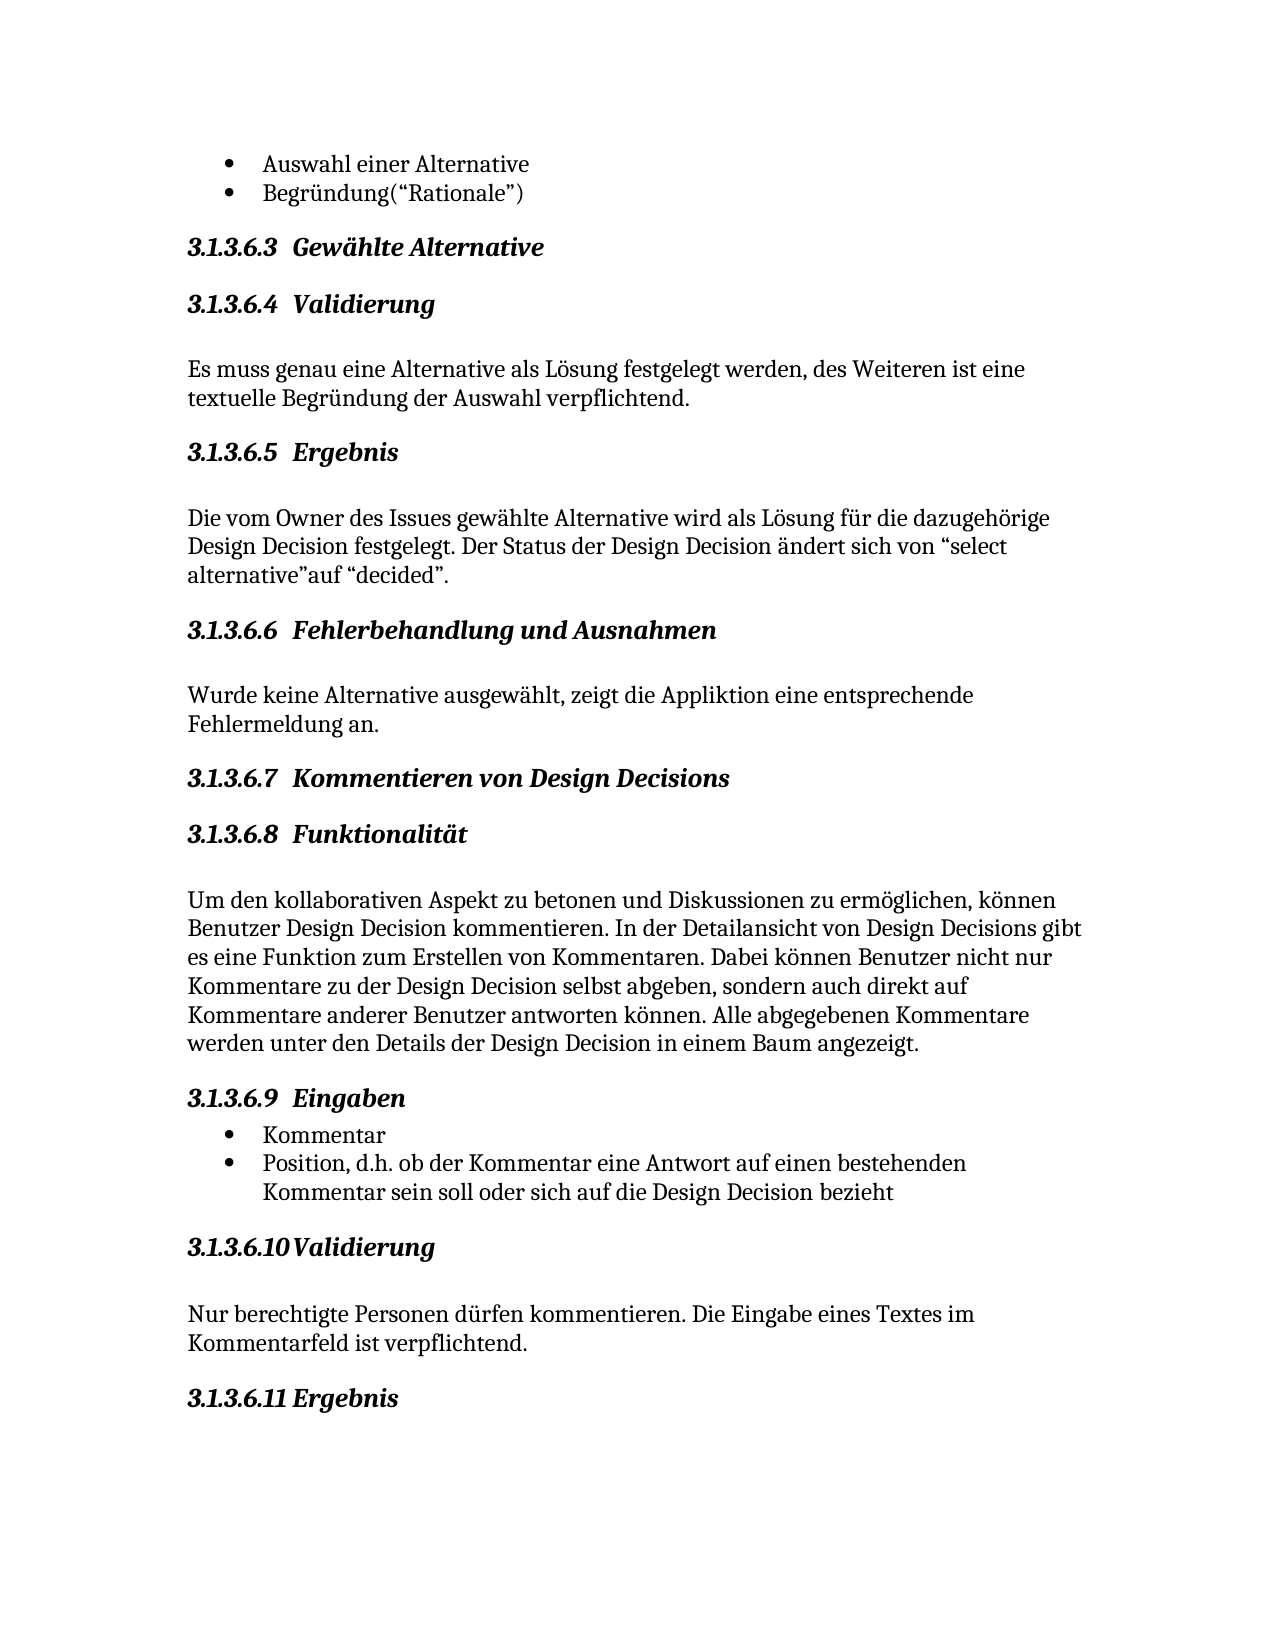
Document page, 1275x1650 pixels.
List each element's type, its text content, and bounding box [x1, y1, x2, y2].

subtitle Gewählte Alternative [187, 232, 1087, 264]
list Kommentar [225, 1121, 1087, 1149]
subtitle Fehlerbehandlung und Ausnahmen [187, 615, 1087, 646]
text Wurde keine Alternative ausgewählt, zeigt die Appliktion eine entsprechende Fehlermeldung an. [187, 652, 1087, 738]
list Auswahl einer Alternative [225, 150, 1087, 179]
subtitle Ergebnis [187, 1383, 1087, 1414]
list Position, d.h. ob der Kommentar eine Antwort auf einen bestehenden Kommentar sein soll oder sich auf die Design Decision bezieht [225, 1149, 1087, 1207]
text Nur berechtigte Personen dürfen kommentieren. Die Eingabe eines Textes im Kommentarfeld ist verpflichtend. [187, 1269, 1087, 1358]
list Begründung(“Rationale”) [225, 179, 1087, 207]
subtitle Validierung [187, 289, 1087, 320]
subtitle Kommentieren von Design Decisions [187, 763, 1087, 794]
text Um den kollaborativen Aspekt zu betonen und Diskussionen zu ermöglichen, können Benutzer Design Decision kommentieren. In der Detailansicht von Design Decisions gibt es eine Funktion zum Erstellen von Kommentaren. Dabei können Benutzer nicht nur Kommentare zu der Design Decision selbst abgeben, sondern auch direkt auf Kommentare anderer Benutzer antworten können. Alle abgegebenen Kommentare werden unter den Details der Design Decision in einem Baum angezeigt. [187, 857, 1087, 1058]
subtitle Funktionalität [187, 819, 1087, 851]
subtitle Validierung [187, 1232, 1087, 1263]
subtitle Eingaben [187, 1083, 1087, 1114]
subtitle Ergebnis [187, 437, 1087, 468]
text Es muss genau eine Alternative als Lösung festgelegt werden, des Weiteren ist eine textuelle Begründung der Auswahl verpflichtend. [187, 326, 1087, 412]
